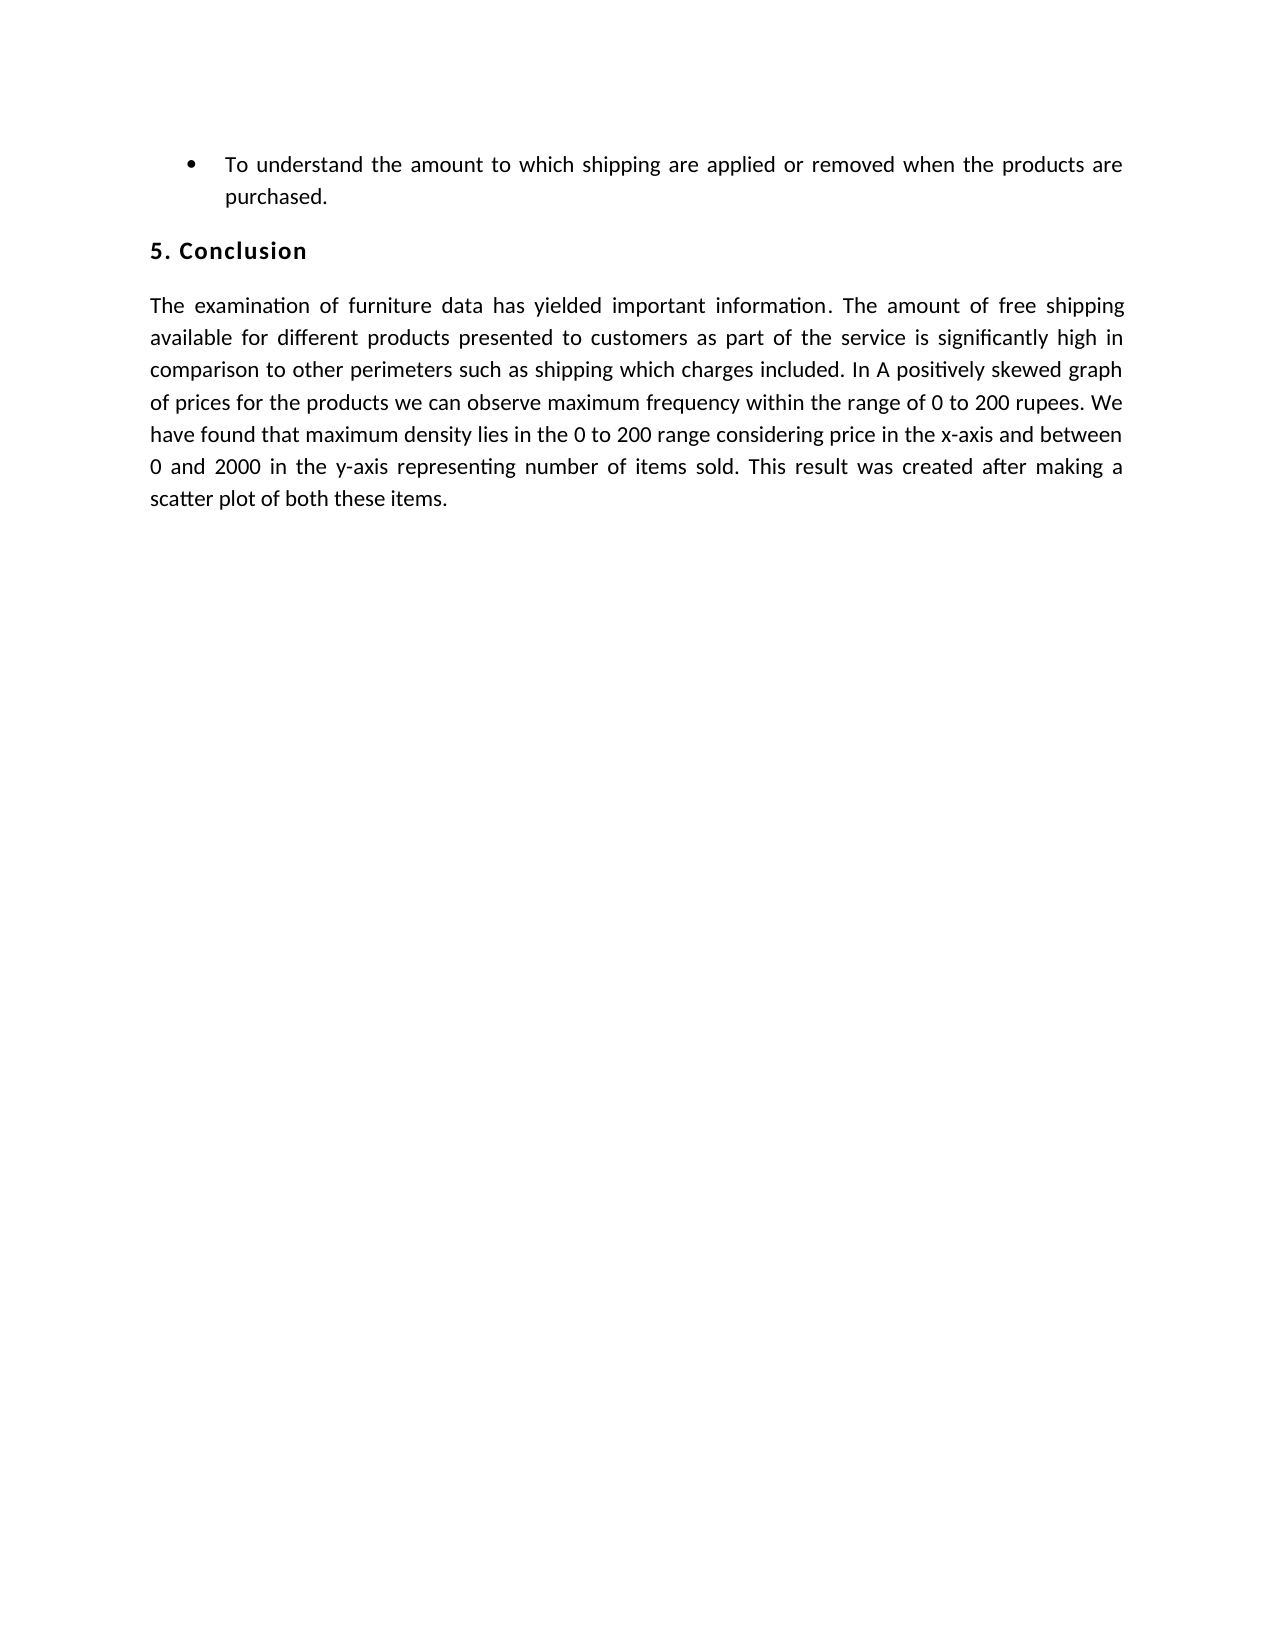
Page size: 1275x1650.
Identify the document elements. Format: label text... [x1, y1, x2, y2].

list To understand the amount to which shipping are applied or removed when the products are purchased. [187, 150, 1125, 210]
text The examination of furniture data has yielded important information. The amount of free shipping available for different products presented to customers as part of the service is significantly high in comparison to other perimeters such as shipping which charges included. In A positively skewed graph of prices for the products we can observe maximum frequency within the range of 0 to 200 rupees. We have found that maximum density lies in the 0 to 200 range considering price in the x-axis and between 0 and 2000 in the y-axis representing number of items sold. This result was created after making a scatter plot of both these items. [150, 291, 1125, 512]
subtitle 5. Conclusion [150, 235, 1125, 266]
